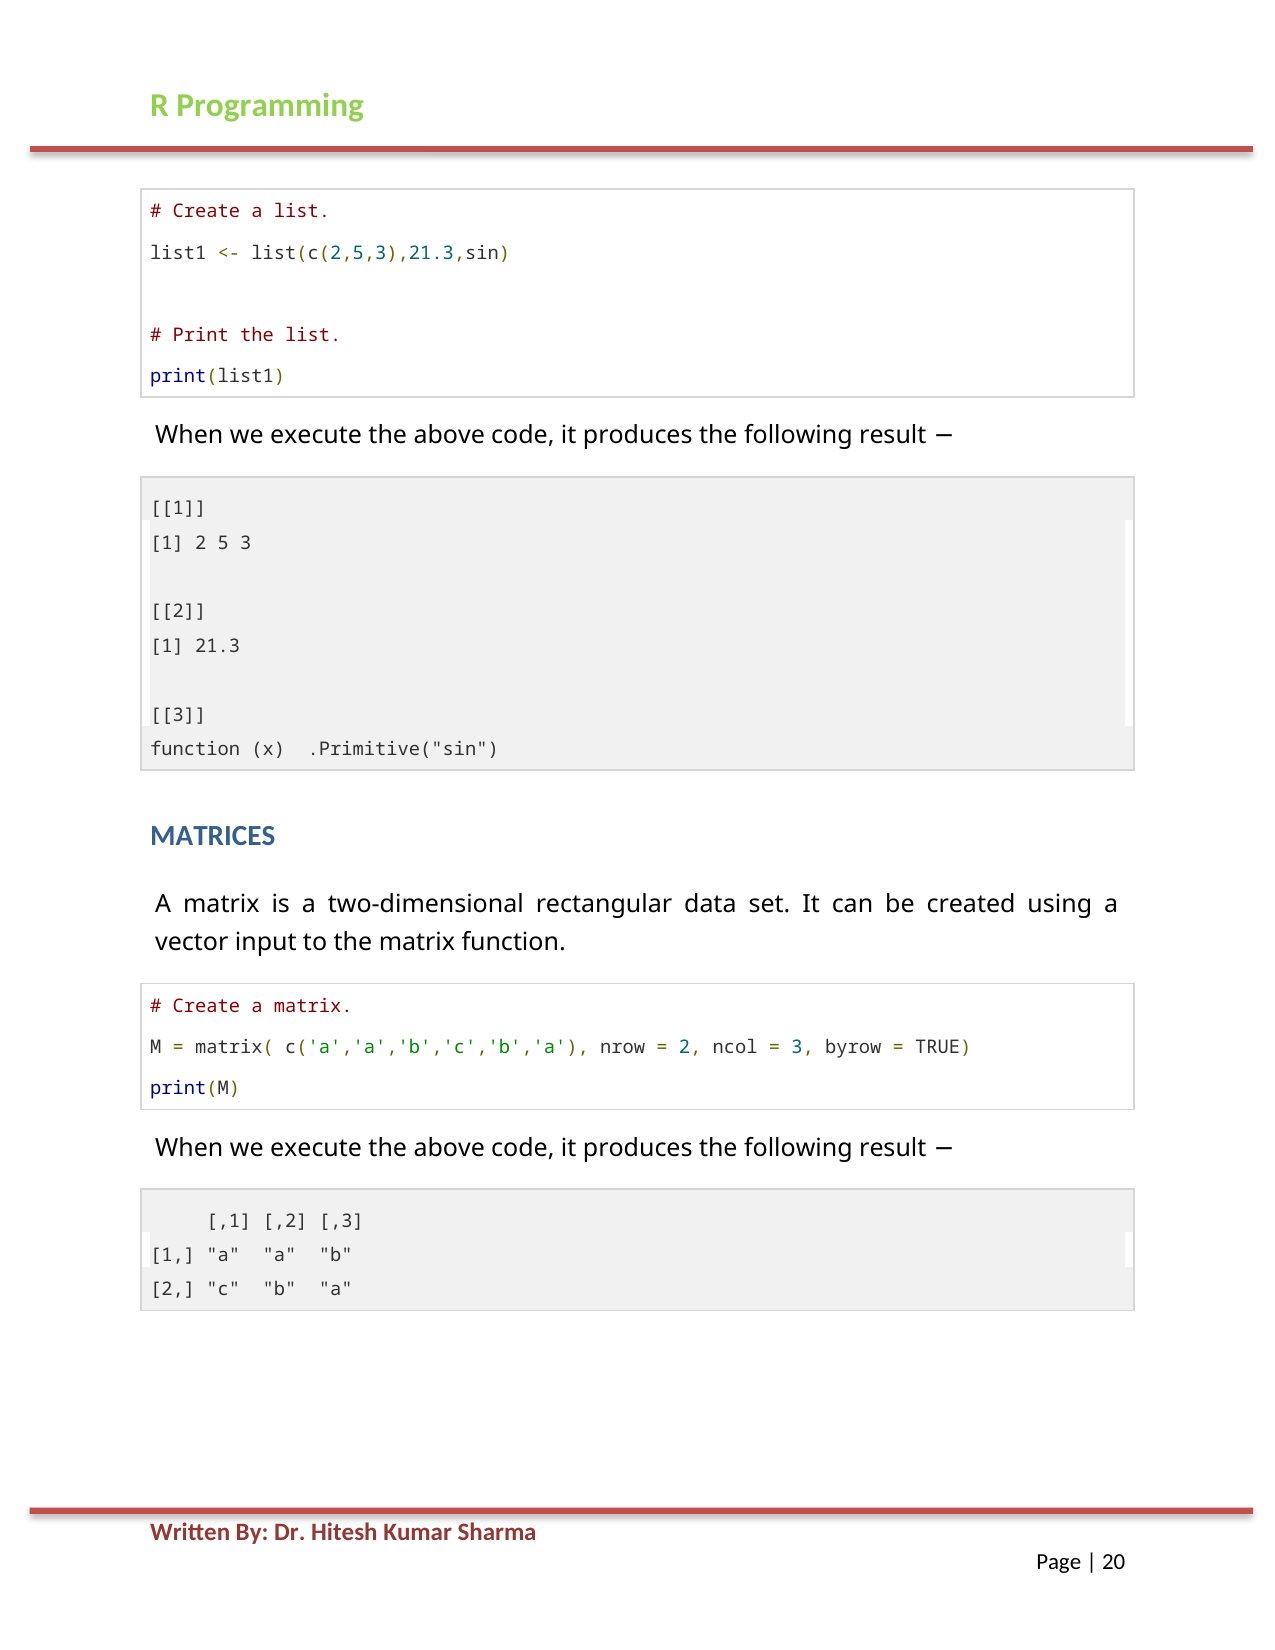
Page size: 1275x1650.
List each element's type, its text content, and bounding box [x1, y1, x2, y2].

text [,1] [,2] [,3] [142, 1190, 1133, 1232]
text # Create a list. [142, 190, 1133, 223]
text [1] 21.3 [150, 623, 1125, 658]
text function (x) .Primitive("sin") [142, 717, 1133, 769]
text [1] 2 5 3 [150, 520, 1125, 554]
text [[3]] [150, 692, 1125, 717]
text # Create a matrix. [142, 984, 1133, 1018]
text [2,] "c" "b" "a" [142, 1257, 1133, 1310]
text # Print the list. [142, 311, 1133, 347]
text M = matrix( c('a','a','b','c','b','a'), nrow = 2, ncol = 3, byrow = TRUE) [142, 1024, 1133, 1059]
subtitle Matrices [150, 817, 1125, 852]
text A matrix is a two-dimensional rectangular data set. It can be created using a vector input to the matrix function. [155, 882, 1120, 957]
text When we execute the above code, it produces the following result − [155, 413, 1120, 451]
text print(M) [142, 1065, 1133, 1109]
text [[2]] [150, 589, 1125, 623]
text When we execute the above code, it produces the following result − [155, 1126, 1120, 1163]
text [1,] "a" "a" "b" [150, 1232, 1125, 1257]
text print(list1) [142, 352, 1133, 396]
text list1 <- list(c(2,5,3),21.3,sin) [142, 229, 1133, 264]
text [[1]] [142, 478, 1133, 520]
